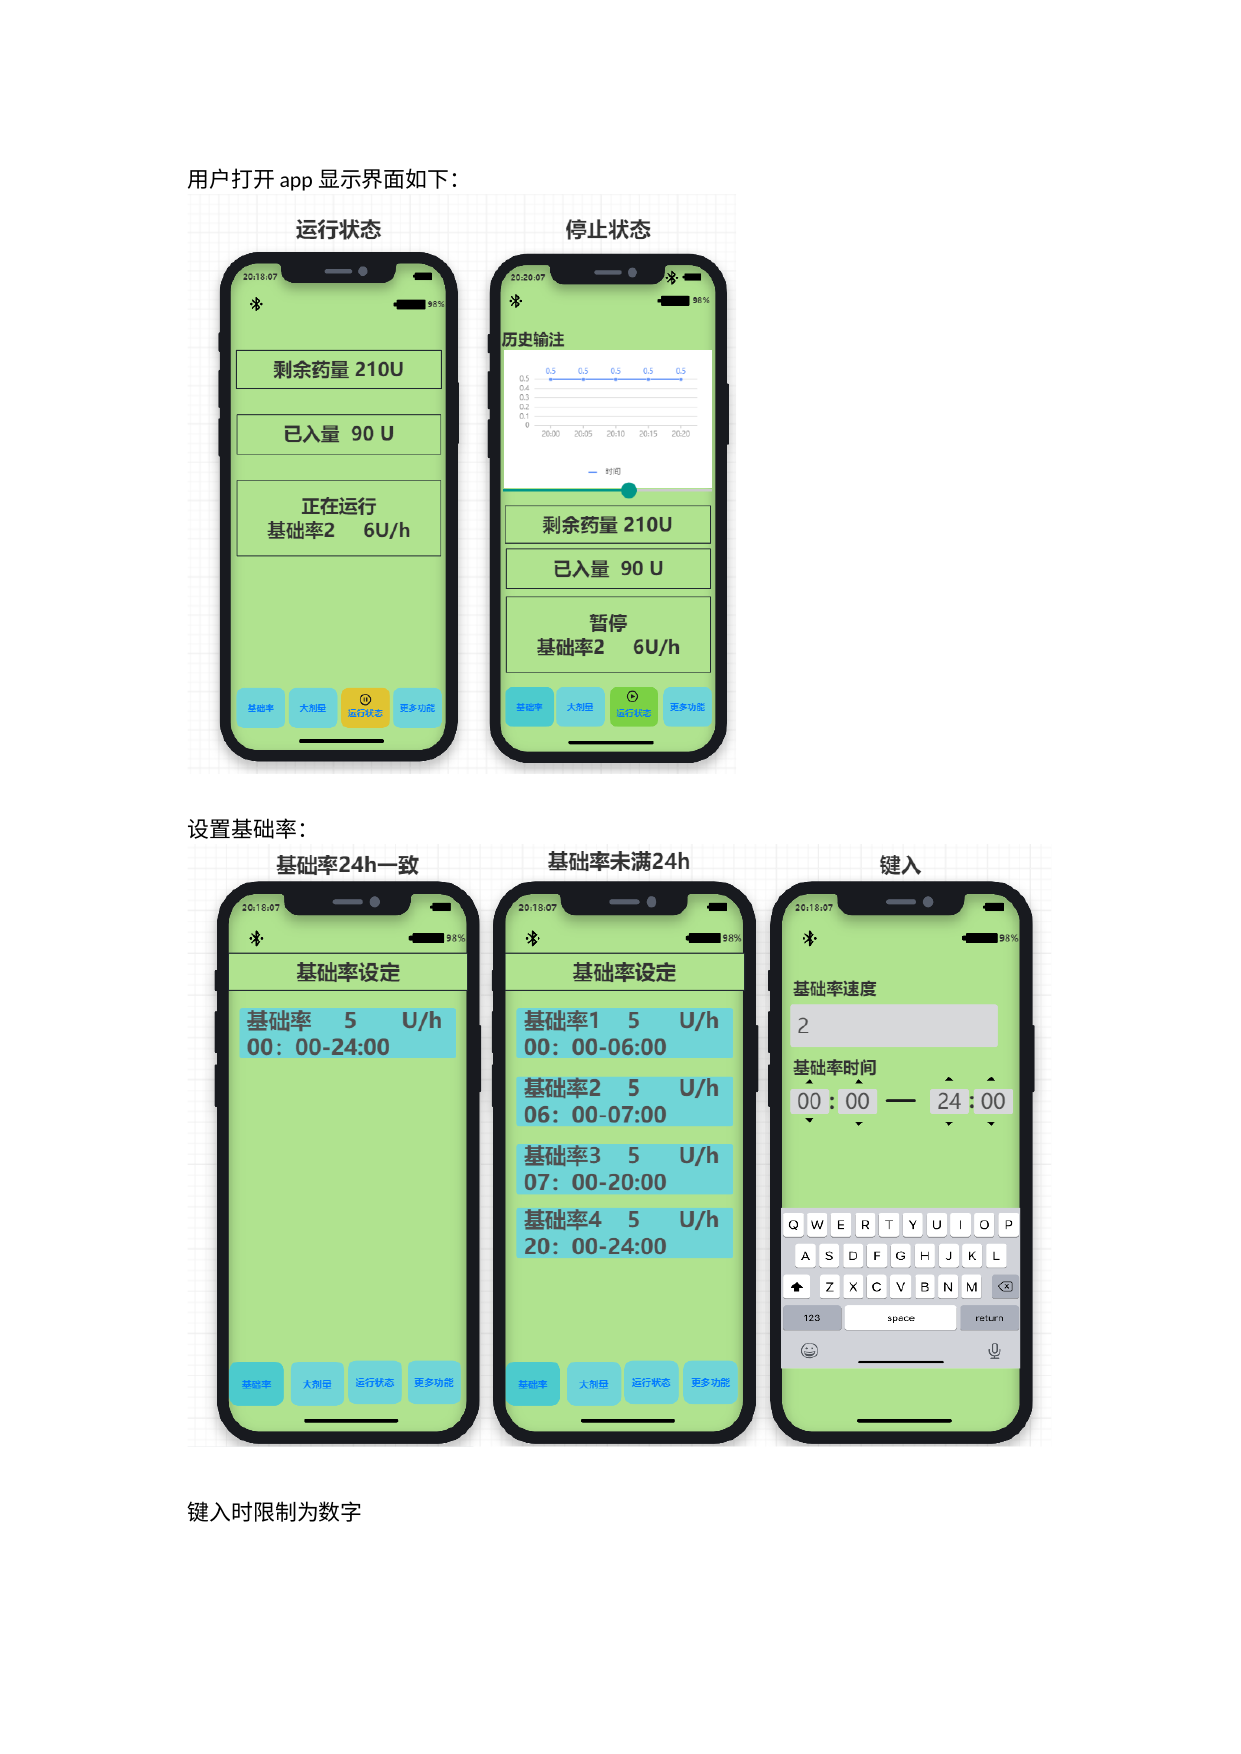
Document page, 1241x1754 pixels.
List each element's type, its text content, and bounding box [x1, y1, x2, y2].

text 用户打开app 显示界面如下： [187, 162, 1053, 194]
text 设置基础率： [187, 812, 1053, 844]
text 键入时限制为数字 [187, 1494, 1053, 1527]
picture [187, 194, 737, 774]
picture [187, 844, 1052, 1447]
